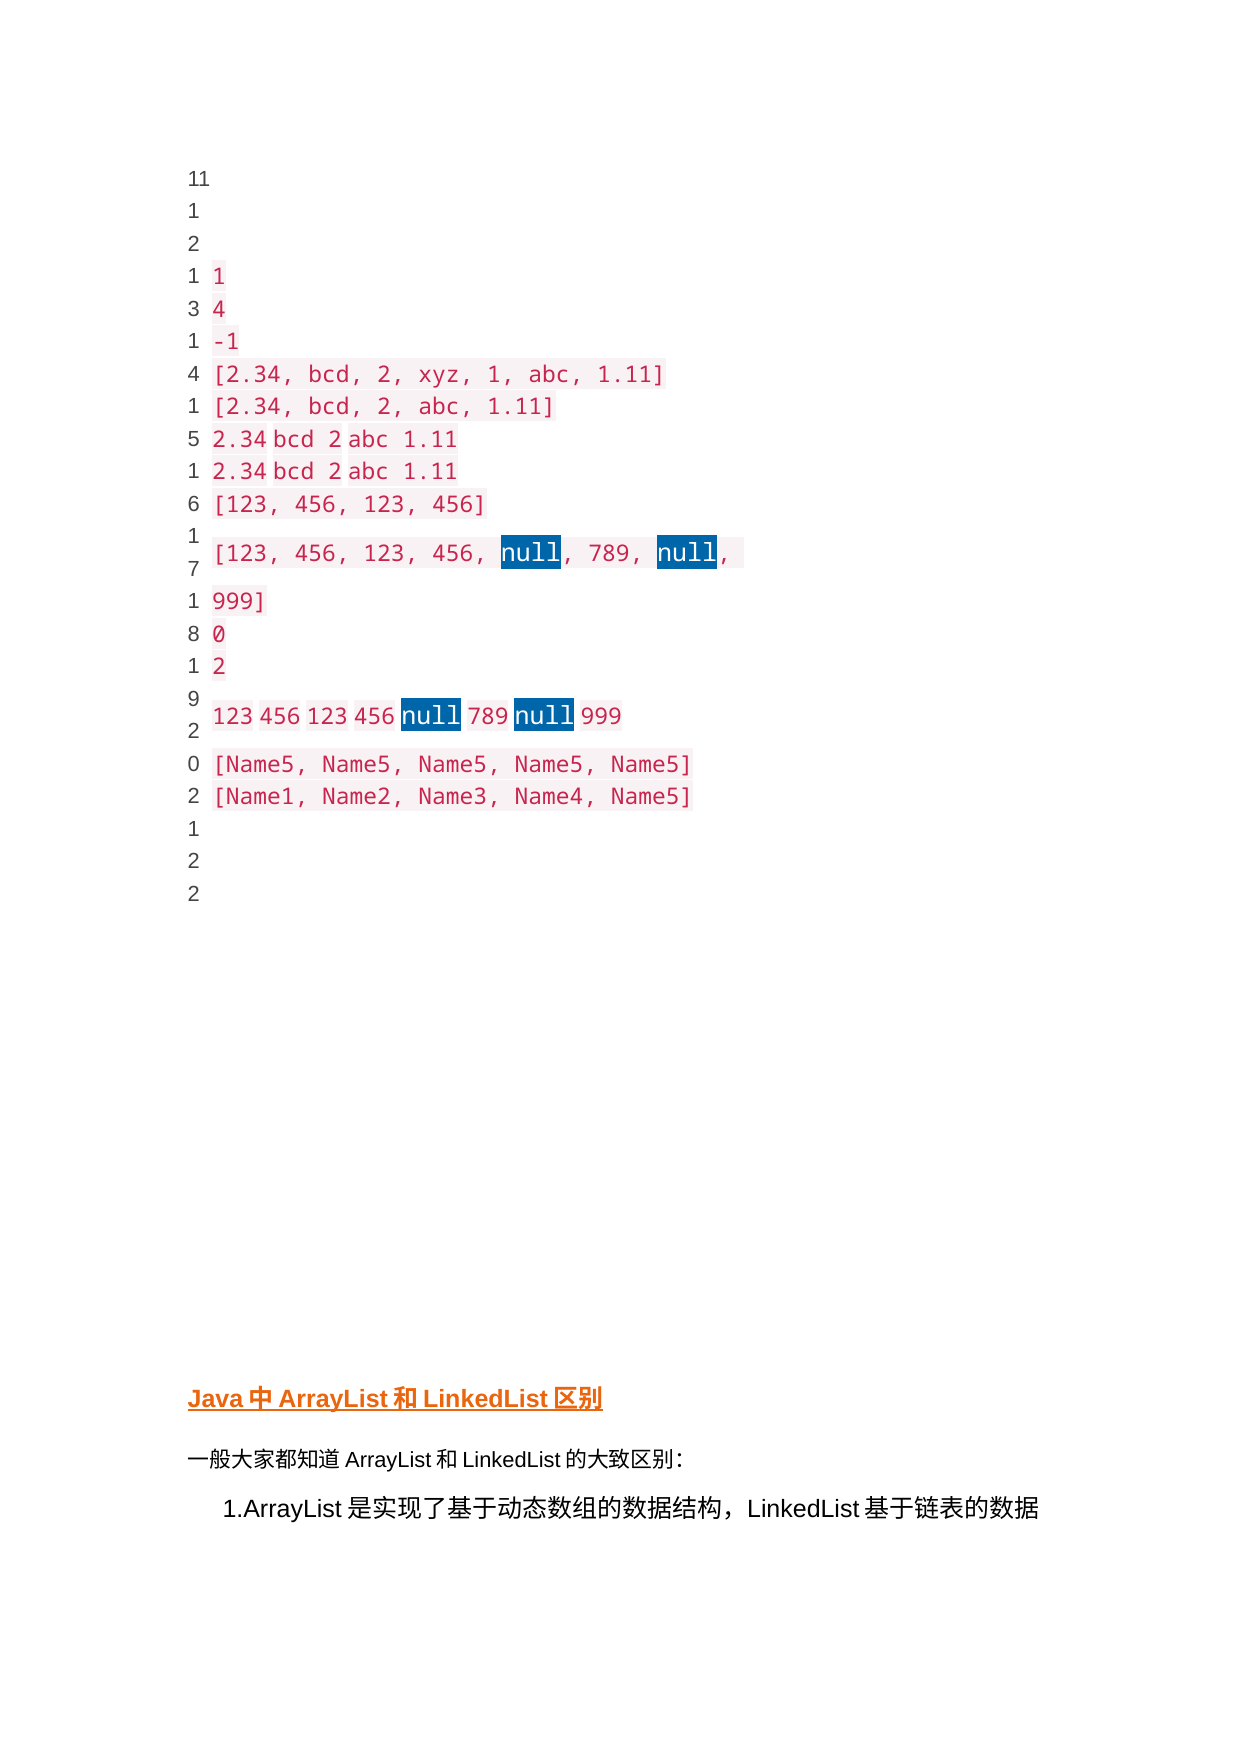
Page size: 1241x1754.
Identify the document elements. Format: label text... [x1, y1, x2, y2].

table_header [188, 162, 212, 909]
subtitle Java中ArrayList和LinkedList区别 [187, 1364, 1053, 1429]
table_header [212, 162, 750, 909]
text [187, 1442, 1053, 1539]
